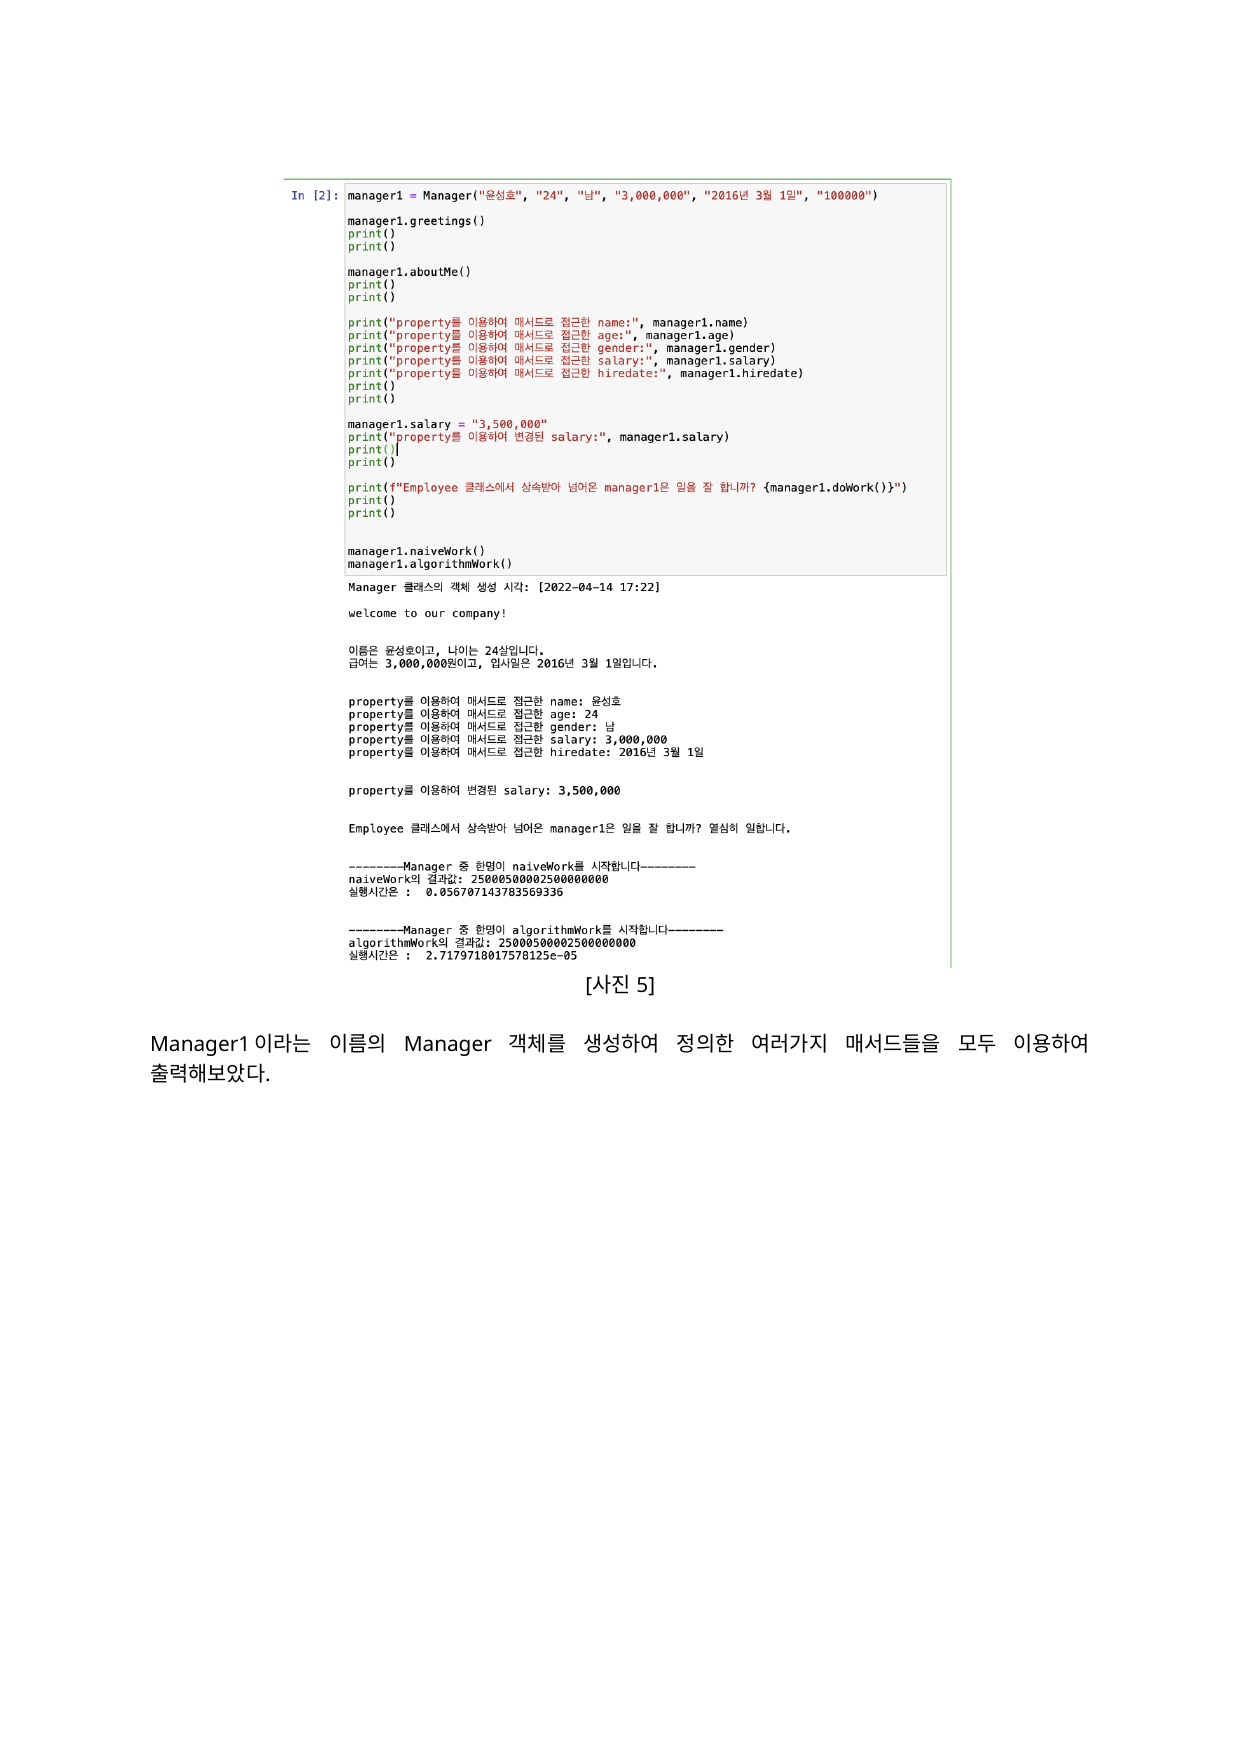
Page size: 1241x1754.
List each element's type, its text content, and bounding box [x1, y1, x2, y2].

text Manager1이라는 이름의 Manager 객체를 생성하여 정의한 여러가지 매서드들을 모두 이용하여 출력해보았다. [150, 1027, 1090, 1087]
text [사진 5] [150, 968, 1090, 998]
picture [283, 177, 957, 968]
